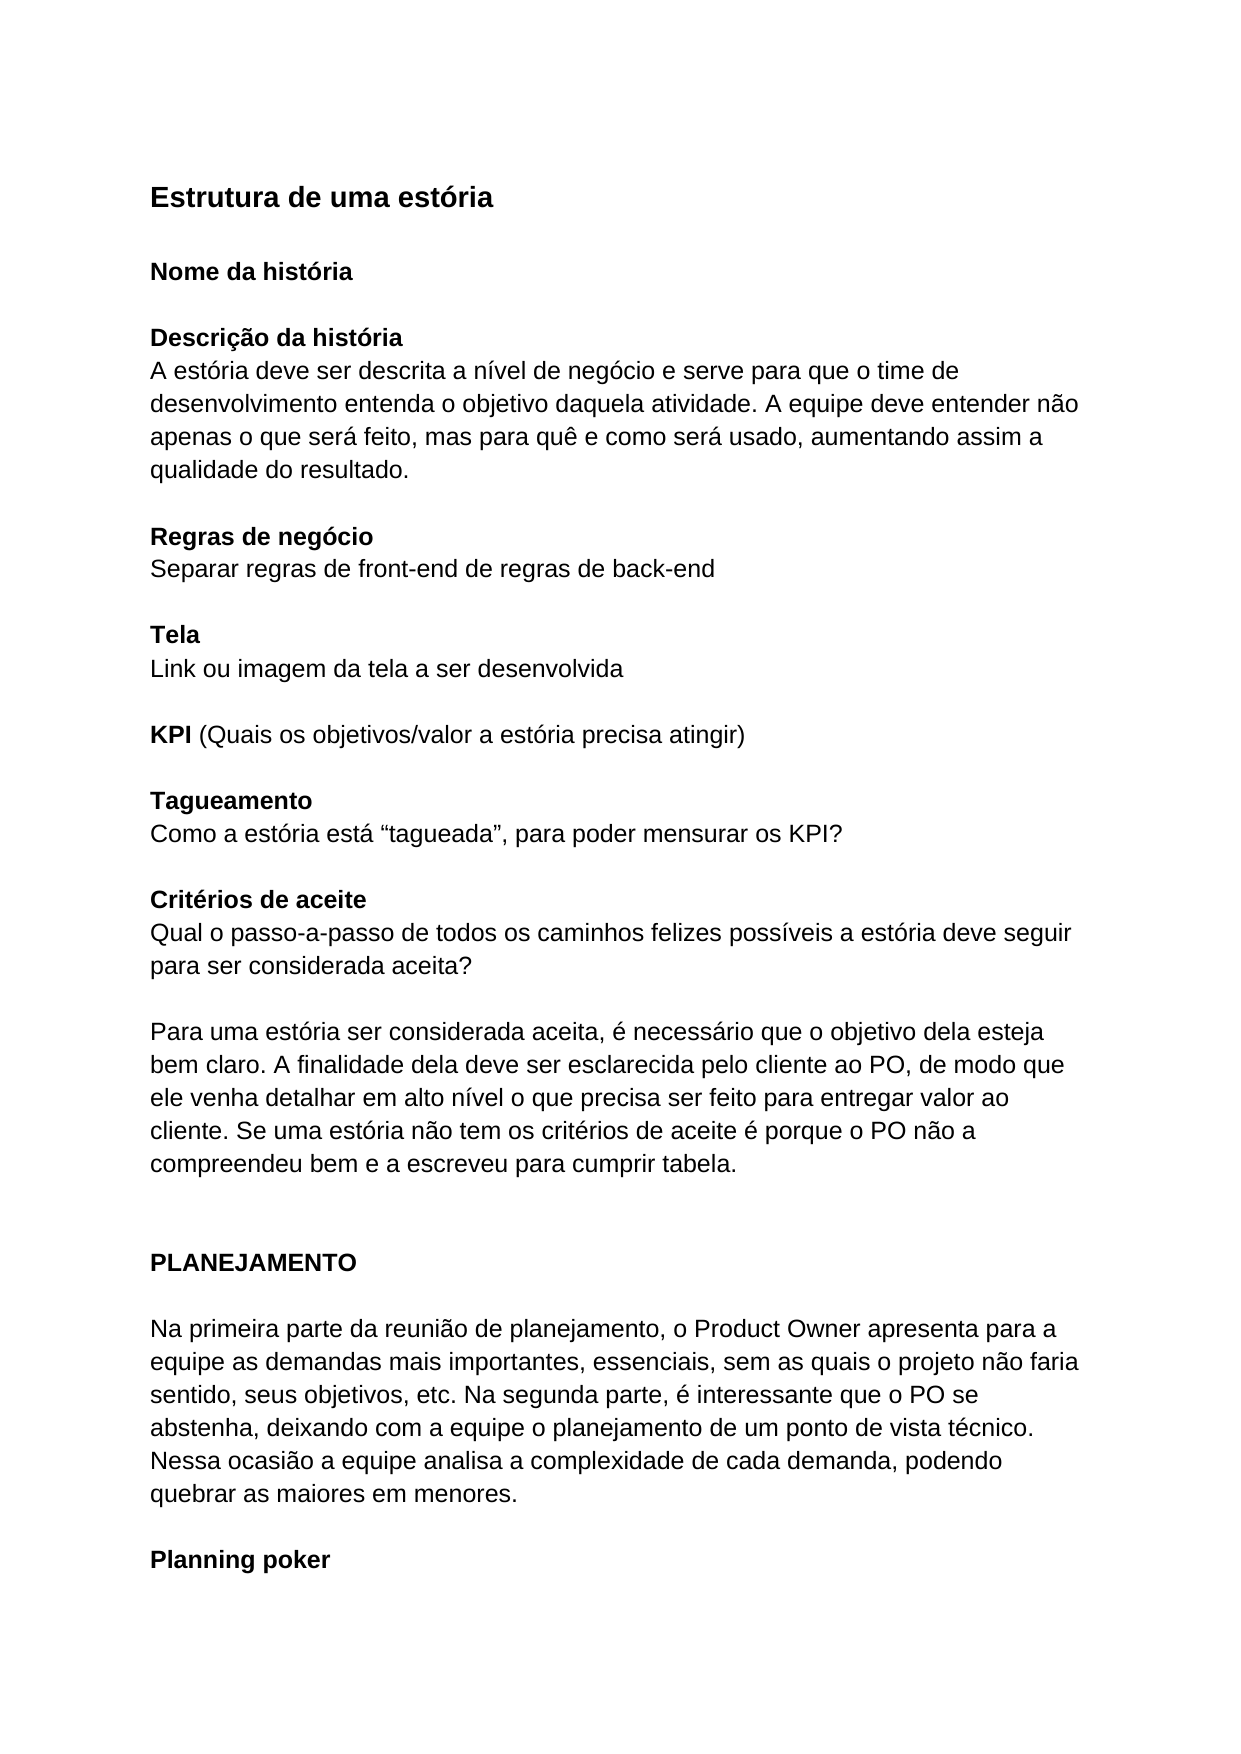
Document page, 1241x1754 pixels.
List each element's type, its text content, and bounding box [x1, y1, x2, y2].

text Para uma estória ser considerada aceita, é necessário que o objetivo dela esteja bem claro. A finalidade dela deve ser esclarecida pelo cliente ao PO, de modo que ele venha detalhar em alto nível o que precisa ser feito para entregar valor ao cliente. Se uma estória não tem os critérios de aceite é porque o PO não a compreendeu bem e a escreveu para cumprir tabela. [150, 1017, 1090, 1178]
text Como a estória está “tagueada”, para poder mensurar os KPI? [150, 819, 1090, 847]
text KPI (Quais os objetivos/valor a estória precisa atingir) [150, 719, 1090, 748]
text Tagueamento [150, 786, 1090, 814]
text Regras de negócio [150, 521, 1090, 550]
text Planning poker [150, 1545, 1090, 1574]
text Separar regras de front-end de regras de back-end [150, 554, 1090, 583]
text Nome da história [150, 257, 1090, 286]
text A estória deve ser descrita a nível de negócio e serve para que o time de desenvolvimento entenda o objetivo daquela atividade. A equipe deve entender não apenas o que será feito, mas para quê e como será usado, aumentando assim a qualidade do resultado. [150, 356, 1090, 484]
text Na primeira parte da reunião de planejamento, o Product Owner apresenta para a equipe as demandas mais importantes, essenciais, sem as quais o projeto não faria sentido, seus objetivos, etc. Na segunda parte, é interessante que o PO se abstenha, deixando com a equipe o planejamento de um ponto de vista técnico. Nessa ocasião a equipe analisa a complexidade de cada demanda, podendo quebrar as maiores em menores. [150, 1314, 1090, 1508]
text Qual o passo-a-passo de todos os caminhos felizes possíveis a estória deve seguir para ser considerada aceita? [150, 918, 1090, 979]
text Tela [150, 621, 1090, 649]
text PLANEJAMENTO [150, 1248, 1090, 1277]
text Link ou imagem da tela a ser desenvolvida [150, 653, 1090, 682]
text Critérios de aceite [150, 885, 1090, 913]
text Descrição da história [150, 323, 1090, 352]
text Estrutura de uma estória [150, 180, 1090, 214]
